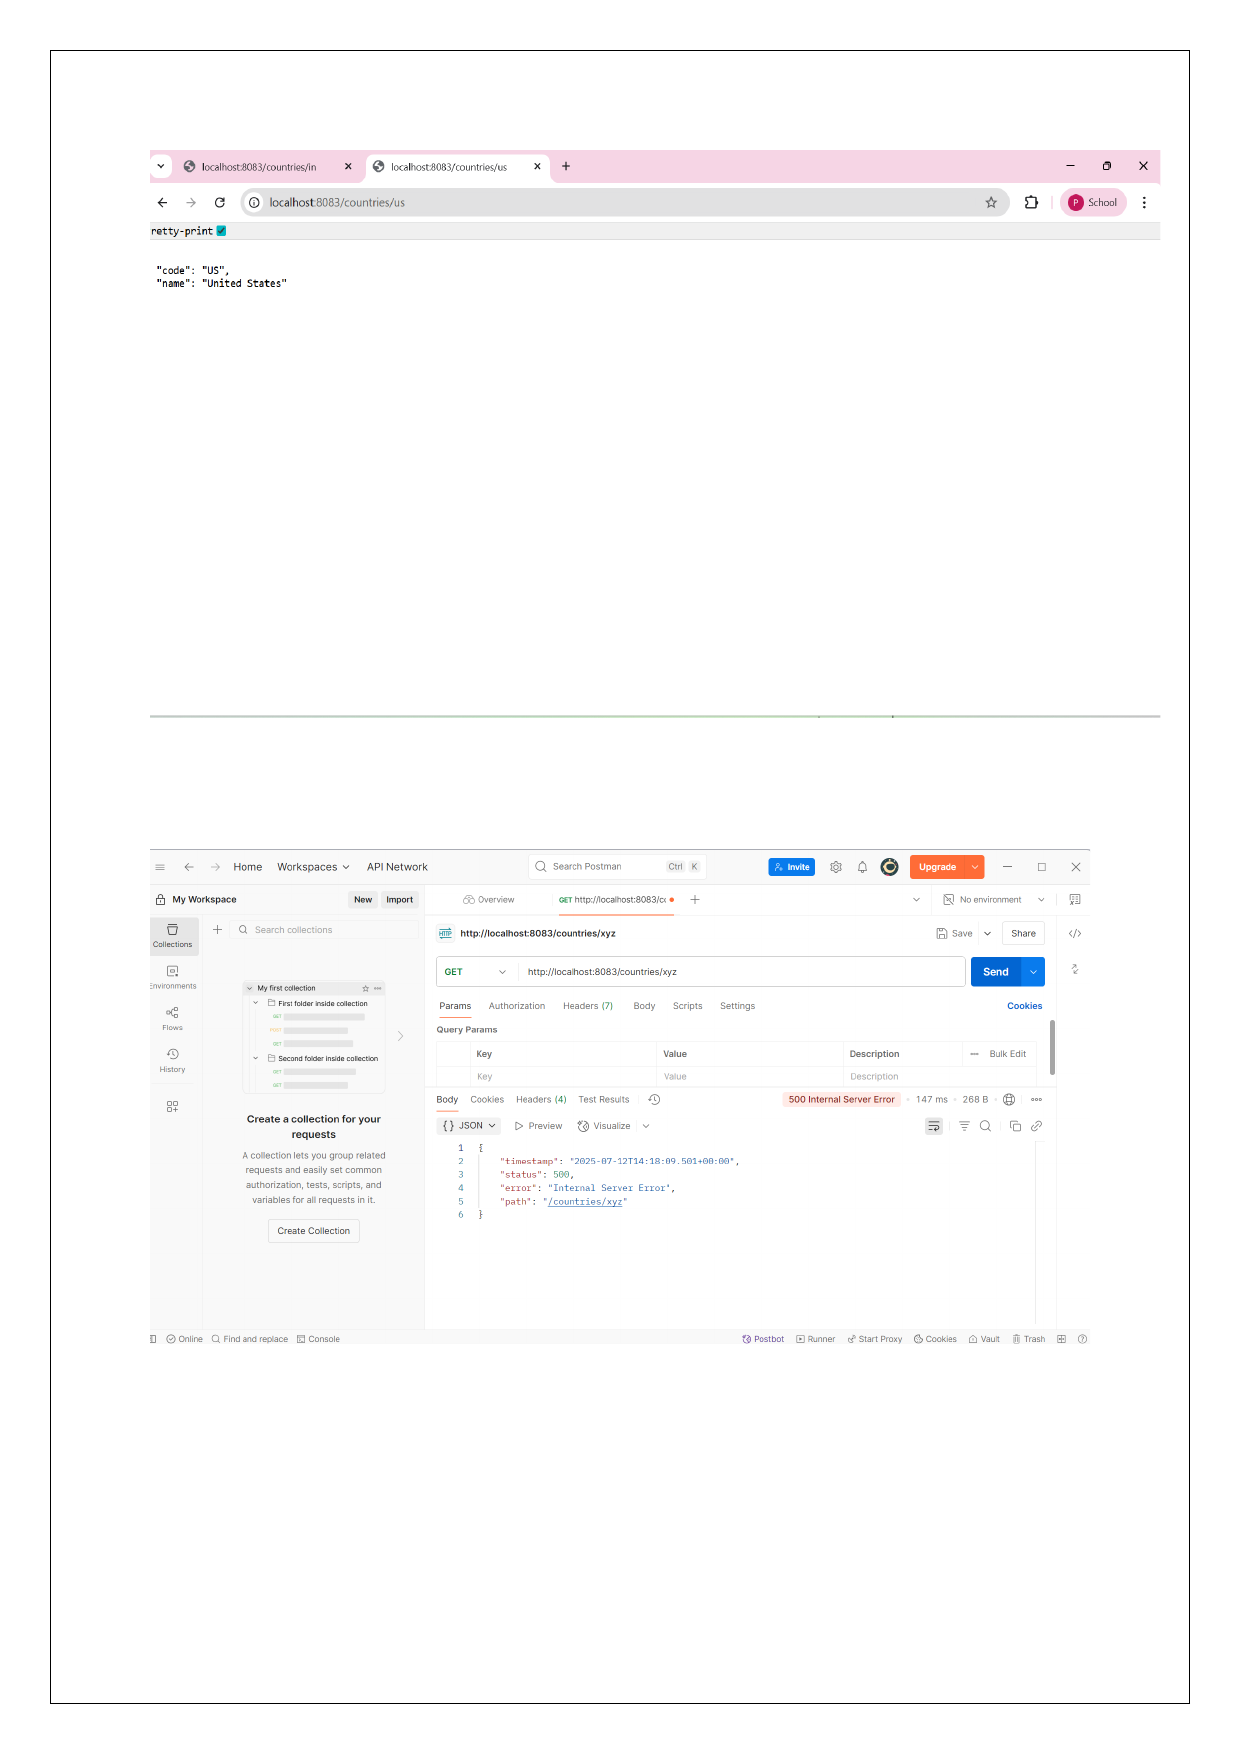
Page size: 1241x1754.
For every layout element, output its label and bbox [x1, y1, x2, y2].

picture [150, 849, 1091, 1344]
picture [150, 150, 1161, 718]
